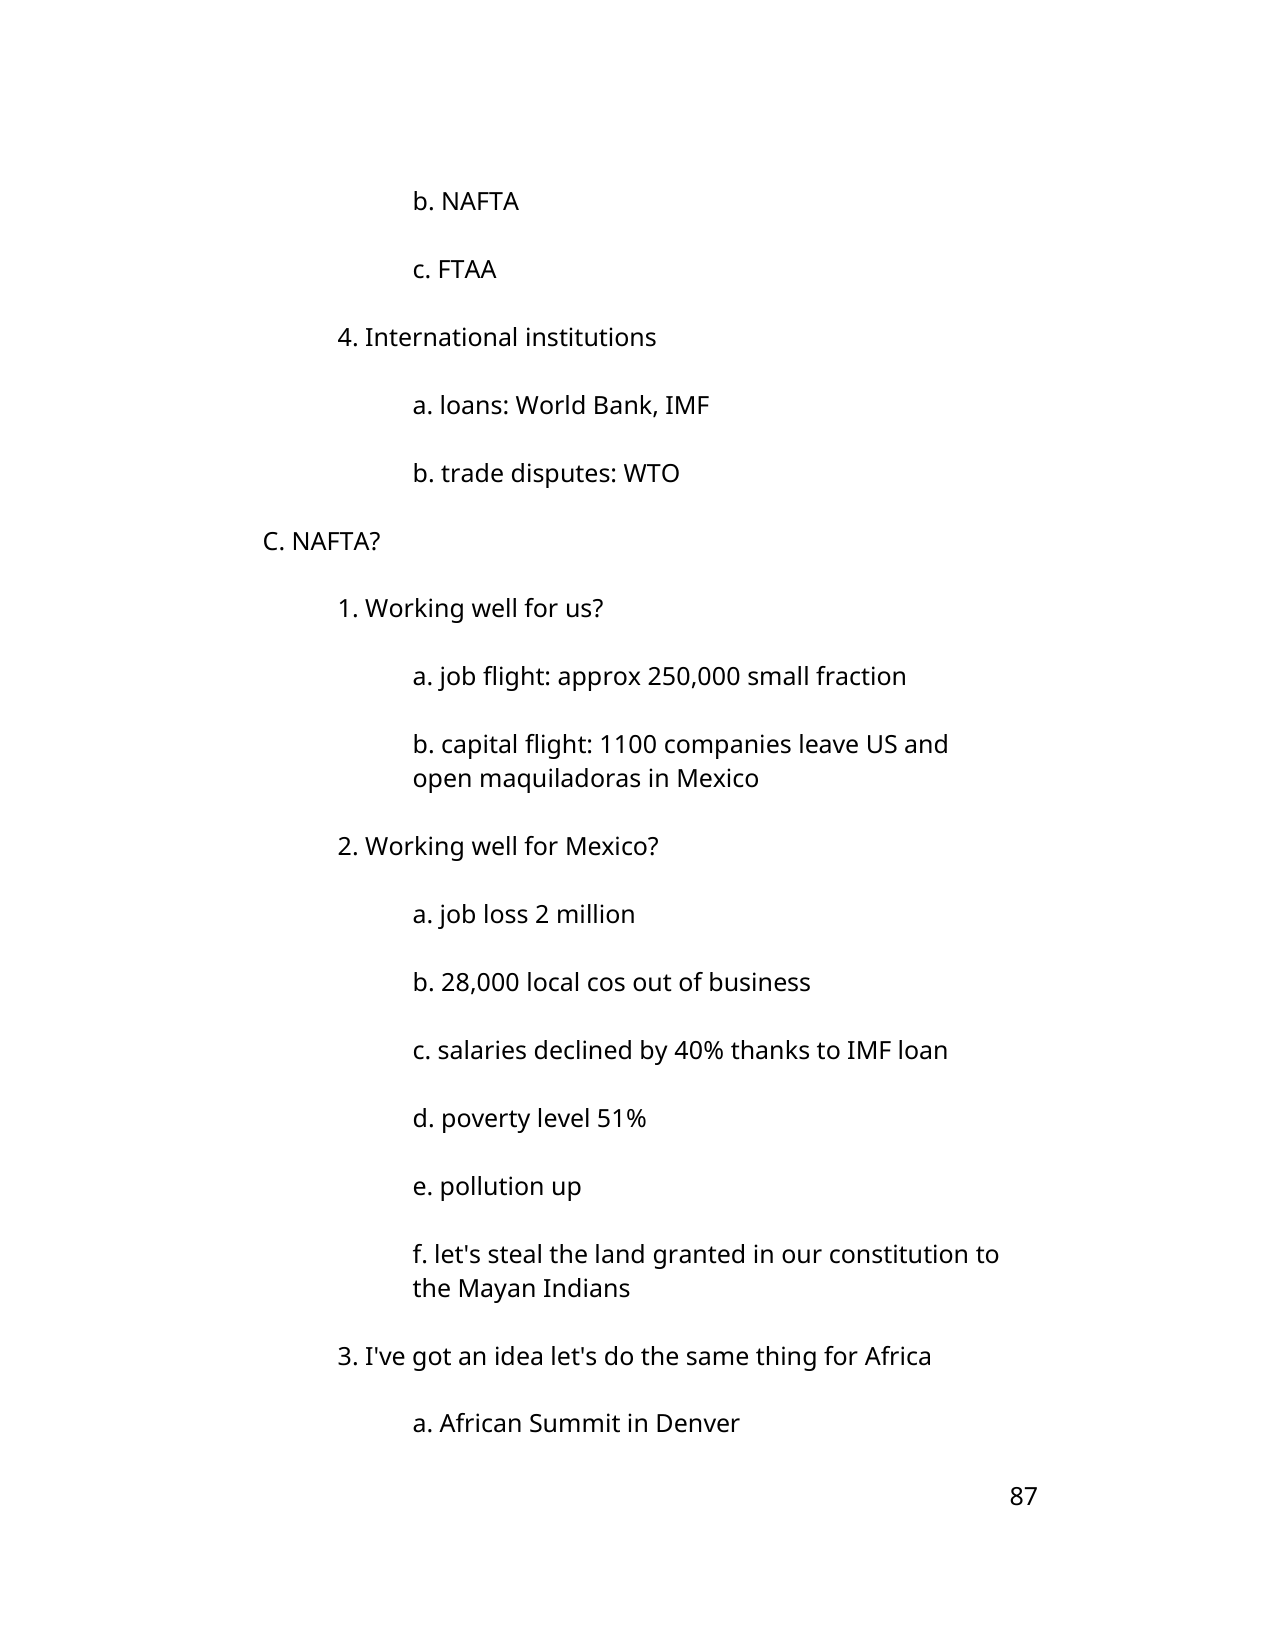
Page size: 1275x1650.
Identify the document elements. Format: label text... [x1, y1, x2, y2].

text 1. Working well for us? [187, 591, 1162, 625]
text 2. Working well for Mexico? [187, 829, 1162, 863]
text open maquiladoras in Mexico [187, 761, 1162, 795]
text d. poverty level 51% [187, 1101, 1162, 1135]
text c. FTAA [187, 252, 1162, 286]
text b. NAFTA [187, 184, 1162, 218]
text a. African Summit in Denver [187, 1406, 1162, 1440]
text C. NAFTA? [187, 523, 1162, 557]
text a. job flight: approx 250,000 small fraction [187, 659, 1162, 693]
text 4. International institutions [187, 320, 1162, 354]
text b. trade disputes: WTO [187, 456, 1162, 489]
text c. salaries declined by 40% thanks to IMF loan [187, 1033, 1162, 1067]
text f. let's steal the land granted in our constitution to [187, 1237, 1162, 1271]
text b. 28,000 local cos out of business [187, 965, 1162, 999]
text e. pollution up [187, 1169, 1162, 1203]
text a. job loss 2 million [187, 897, 1162, 931]
text a. loans: World Bank, IMF [187, 388, 1162, 422]
text the Mayan Indians [187, 1271, 1162, 1304]
text b. capital flight: 1100 companies leave US and [187, 727, 1162, 761]
text 3. I've got an idea let's do the same thing for Africa [187, 1338, 1162, 1372]
